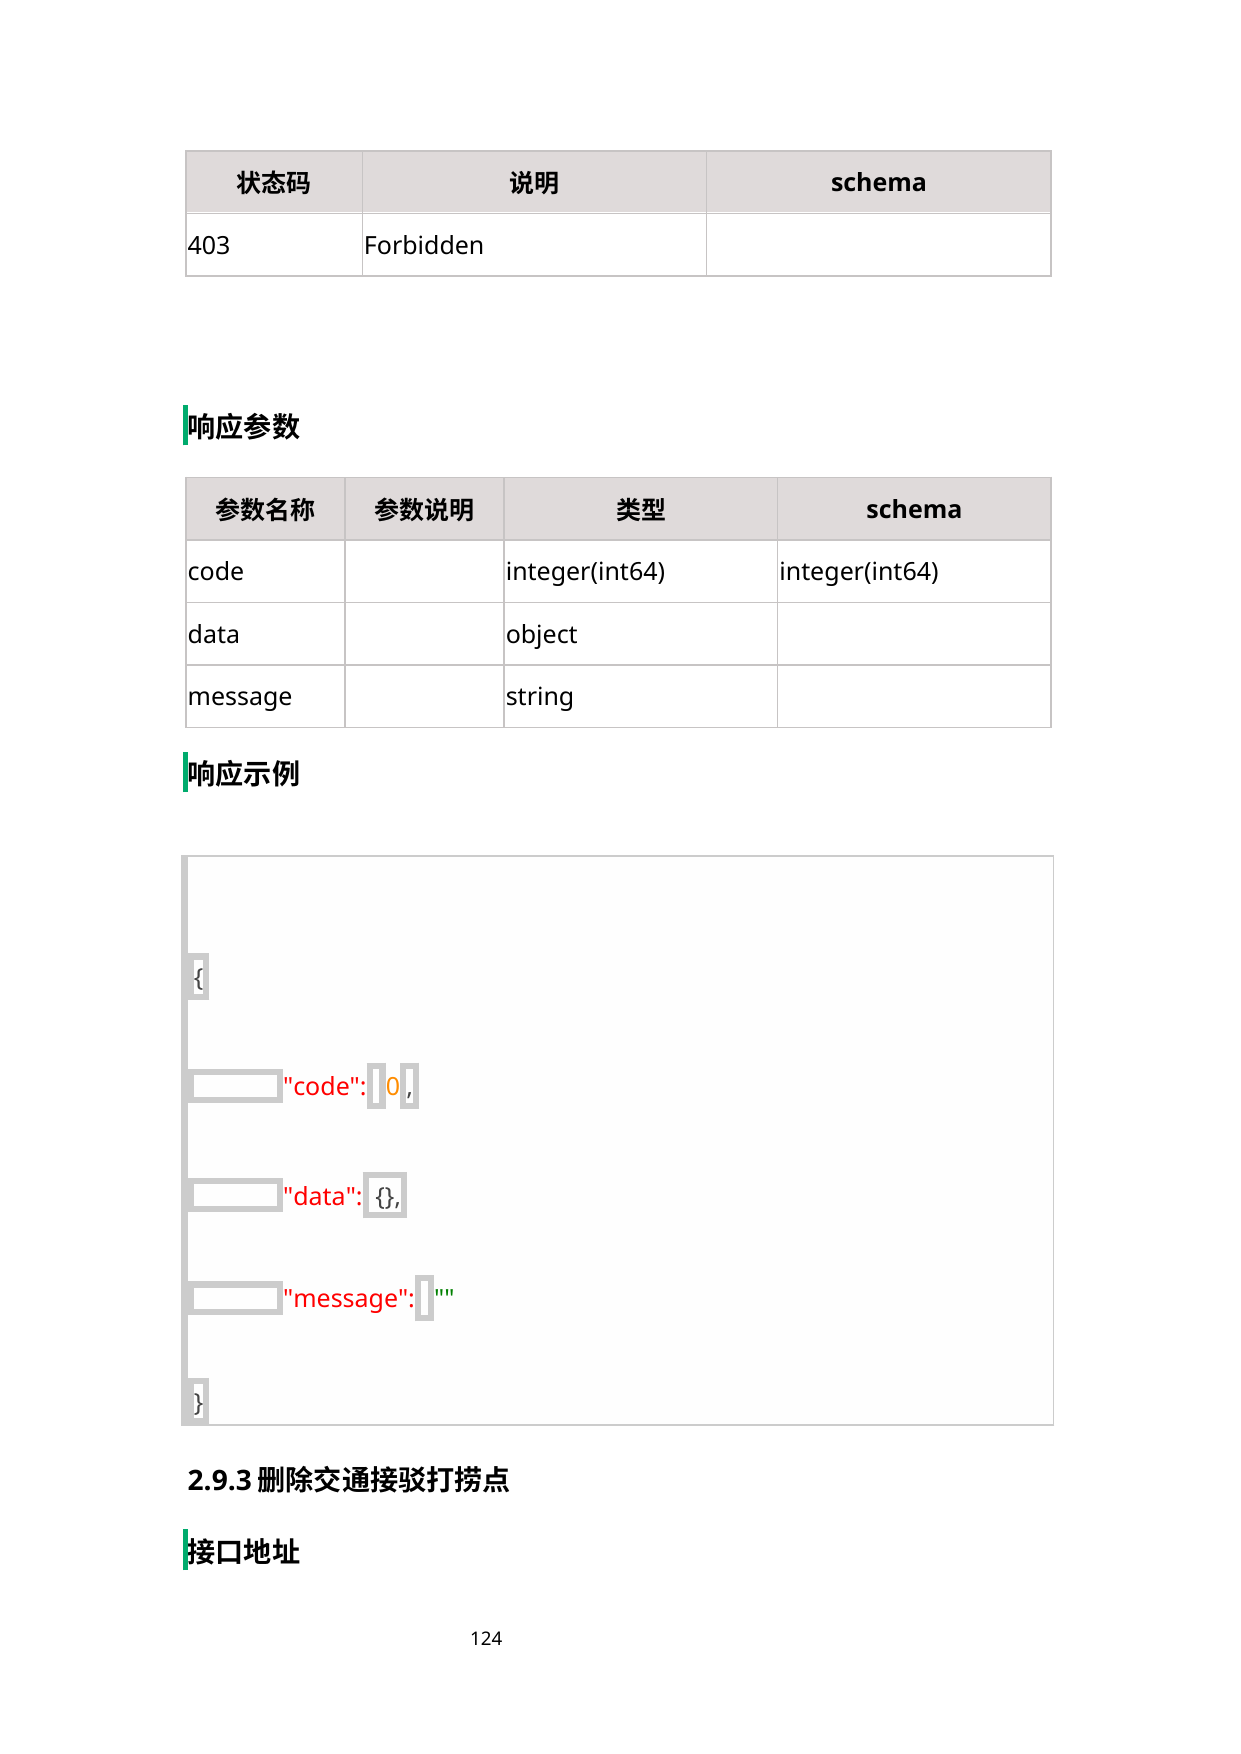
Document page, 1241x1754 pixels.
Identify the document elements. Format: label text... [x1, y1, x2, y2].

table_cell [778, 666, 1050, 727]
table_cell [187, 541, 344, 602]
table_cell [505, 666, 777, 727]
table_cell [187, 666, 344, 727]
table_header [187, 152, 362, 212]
text { [188, 952, 1053, 1000]
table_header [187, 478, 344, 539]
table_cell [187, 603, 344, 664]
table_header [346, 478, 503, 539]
subtitle 2.9.3删除交通接驳打捞点 [187, 1457, 1053, 1498]
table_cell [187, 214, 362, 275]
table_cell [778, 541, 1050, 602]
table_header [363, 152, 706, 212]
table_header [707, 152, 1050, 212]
text 响应示例 [188, 752, 1053, 792]
text 响应参数 [183, 404, 1053, 445]
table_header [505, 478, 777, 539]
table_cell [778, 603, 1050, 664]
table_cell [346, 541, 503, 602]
text "message": "" [434, 1279, 1053, 1315]
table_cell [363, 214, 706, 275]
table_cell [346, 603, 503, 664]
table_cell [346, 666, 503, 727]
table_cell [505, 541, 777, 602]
text "data": {}, [188, 1170, 1053, 1218]
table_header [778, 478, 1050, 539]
text "code": 0, [188, 1061, 1053, 1109]
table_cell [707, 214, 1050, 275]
text } [188, 1376, 1053, 1424]
text 接口地址 [188, 1529, 1053, 1570]
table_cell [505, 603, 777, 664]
